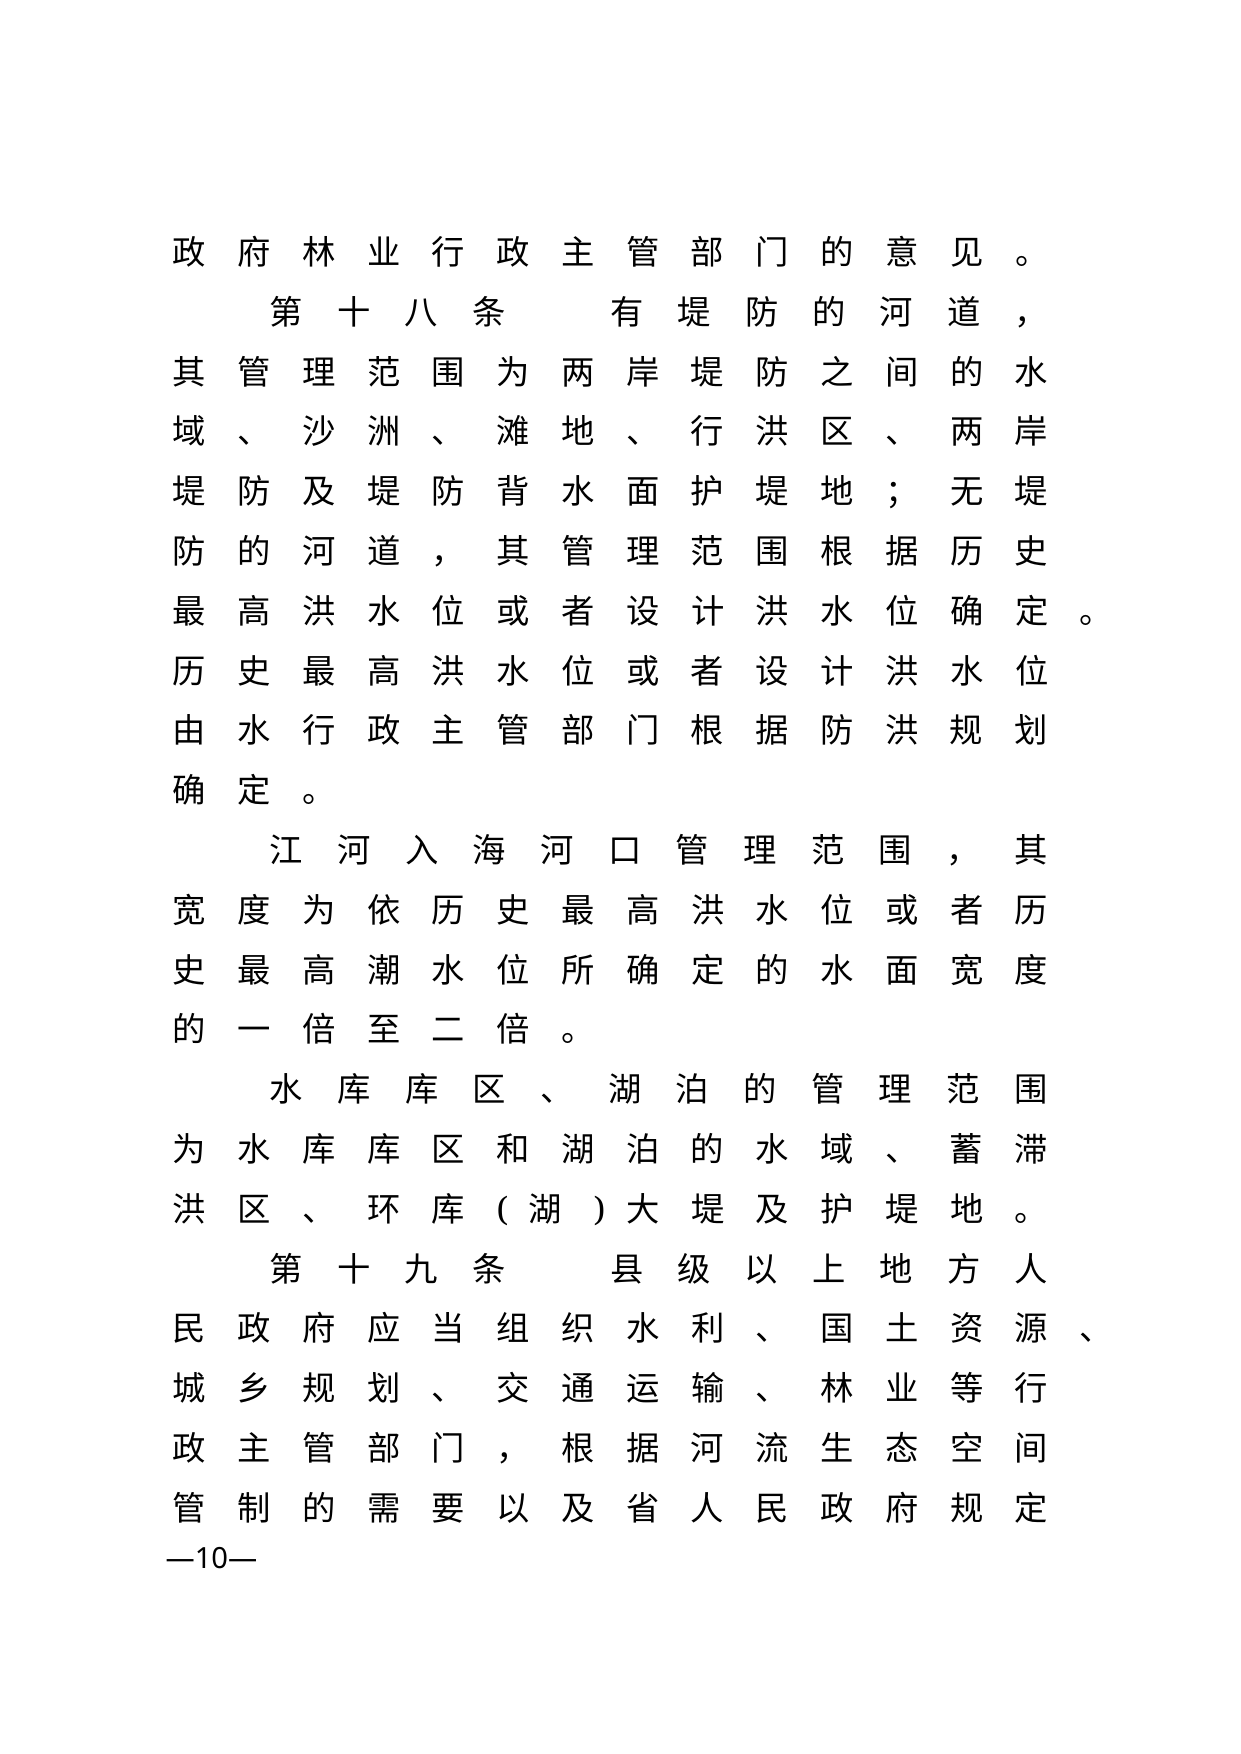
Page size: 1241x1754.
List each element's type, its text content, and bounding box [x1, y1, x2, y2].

text 第十八条 有堤防的河道，其管理范围为两岸堤防之间的水域、沙洲、滩地、行洪区、两岸堤防及堤防背水面护堤地；无堤防的河道，其管理范围根据历史最高洪水位或者设计洪水位确定。历史最高洪水位或者设计洪水位由水行政主管部门根据防洪规划确定。 [172, 280, 1079, 818]
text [172, 1237, 1079, 1536]
text 水库库区、湖泊的管理范围为水库库区和湖泊的水域、蓄滞洪区、环库(湖)大堤及护堤地。 [172, 1057, 1079, 1237]
text 江河入海河口管理范围，其宽度为依历史最高洪水位或者历史最高潮水位所确定的水面宽度的一倍至二倍。 [172, 818, 1079, 1057]
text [172, 220, 1079, 280]
